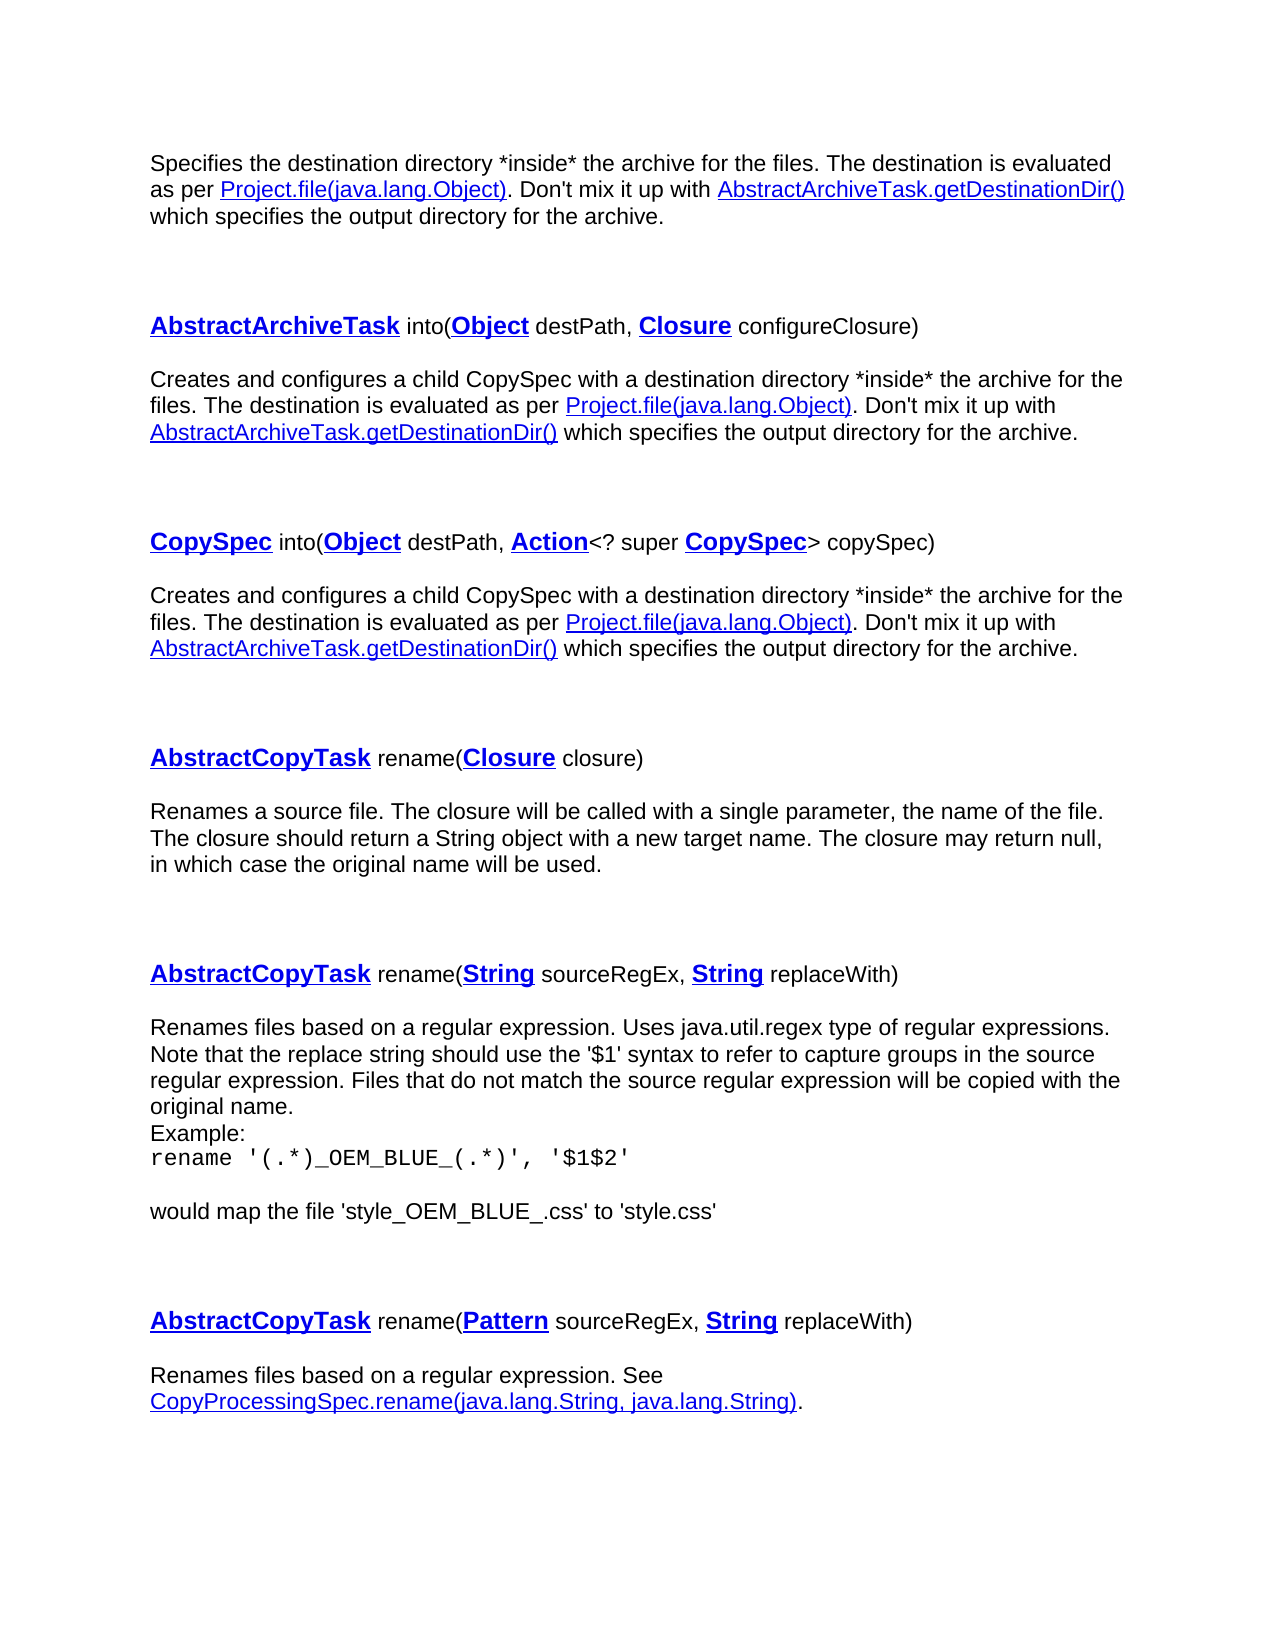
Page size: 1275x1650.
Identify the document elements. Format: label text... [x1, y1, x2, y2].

text Creates and configures a child CopySpec with a destination directory *inside* the archive for the files. The destination is evaluated as per Project.file(java.lang.Object). Don't mix it up with AbstractArchiveTask.getDestinationDir() which specifies the output directory for the archive. [150, 366, 1125, 445]
text AbstractCopyTask rename(String sourceRegEx, String replaceWith) [150, 959, 1125, 988]
text AbstractCopyTask rename(Closure closure) [150, 743, 1125, 772]
text AbstractArchiveTask into(Object destPath, Closure configureClosure) [150, 311, 1125, 339]
text Renames files based on a regular expression. See CopyProcessingSpec.rename(java.lang.String, java.lang.String). [150, 1362, 1125, 1414]
text rename '(.*)_OEM_BLUE_(.*)', '$1$2' [150, 1146, 1125, 1198]
text AbstractCopyTask rename(Pattern sourceRegEx, String replaceWith) [150, 1306, 1125, 1335]
text Renames files based on a regular expression. Uses java.util.regex type of regular expressions. Note that the replace string should use the '$1' syntax to refer to capture groups in the source regular expression. Files that do not match the source regular expression will be copied with the original name. [150, 1014, 1125, 1119]
text Creates and configures a child CopySpec with a destination directory *inside* the archive for the files. The destination is evaluated as per Project.file(java.lang.Object). Don't mix it up with AbstractArchiveTask.getDestinationDir() which specifies the output directory for the archive. [150, 582, 1125, 661]
text Example: [150, 1119, 1125, 1146]
text CopySpec into(Object destPath, Action<? super CopySpec> copySpec) [150, 527, 1125, 556]
text would map the file 'style_OEM_BLUE_.css' to 'style.css' [150, 1198, 1125, 1224]
text Specifies the destination directory *inside* the archive for the files. The destination is evaluated as per Project.file(java.lang.Object). Don't mix it up with AbstractArchiveTask.getDestinationDir() which specifies the output directory for the archive. [150, 150, 1125, 229]
text Renames a source file. The closure will be called with a single parameter, the name of the file. The closure should return a String object with a new target name. The closure may return null, in which case the original name will be used. [150, 798, 1125, 877]
